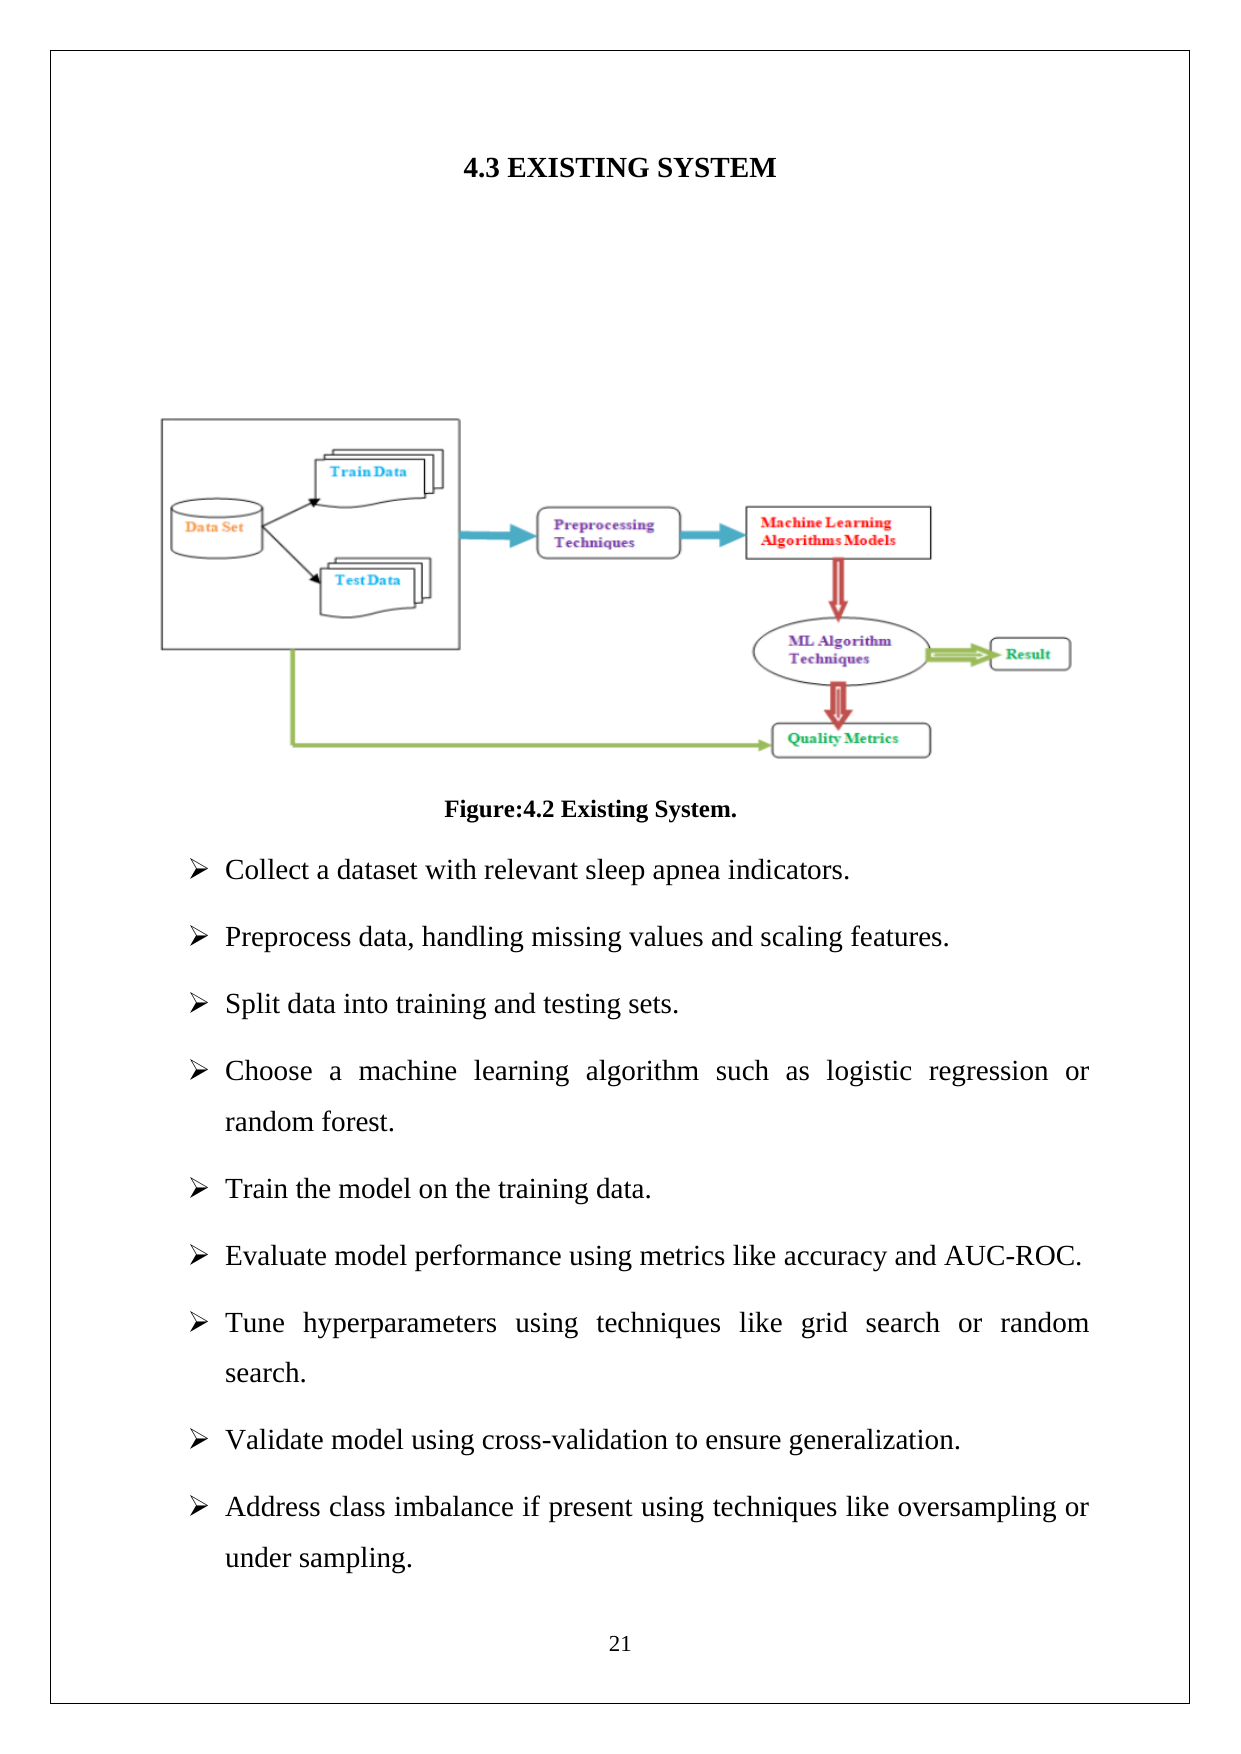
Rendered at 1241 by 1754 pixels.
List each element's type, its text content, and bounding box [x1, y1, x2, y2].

list Tune hyperparameters using techniques like grid search or random search. [187, 1305, 1090, 1389]
list Evaluate model performance using metrics like accuracy and AUC-ROC. [187, 1238, 1090, 1271]
list Collect a dataset with relevant sleep apnea indicators. [187, 852, 1090, 886]
list Split data into training and testing sets. [187, 986, 1090, 1020]
text Figure:4.2 Existing System. [91, 794, 1090, 823]
list Validate model using cross-validation to ensure generalization. [187, 1422, 1090, 1456]
list Train the model on the training data. [187, 1171, 1090, 1204]
list Address class imbalance if present using techniques like oversampling or under sampling. [187, 1489, 1090, 1573]
list Choose a machine learning algorithm such as logistic regression or random forest. [187, 1053, 1090, 1137]
picture [150, 407, 1091, 776]
list Preprocess data, handling missing values and scaling features. [187, 919, 1090, 953]
text 4.3 EXISTING SYSTEM [150, 150, 1090, 183]
